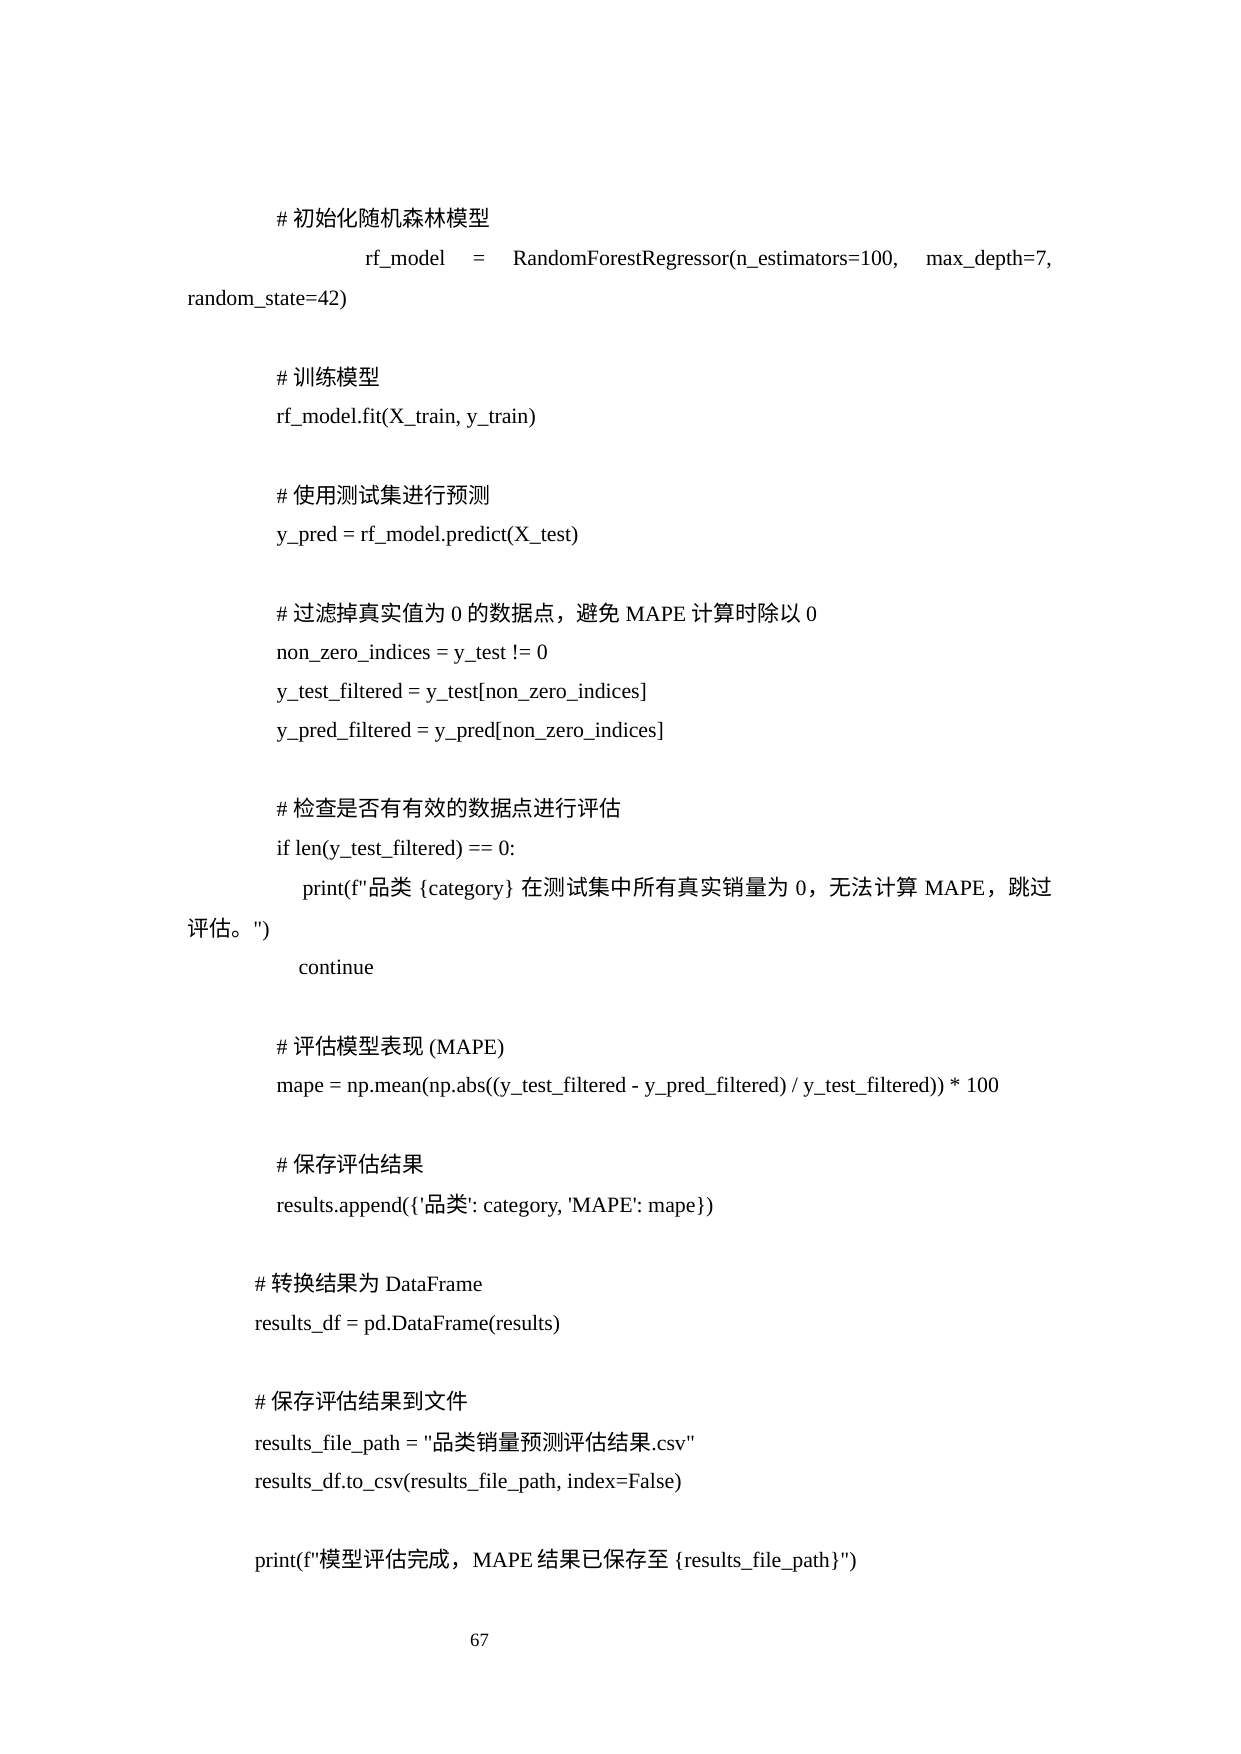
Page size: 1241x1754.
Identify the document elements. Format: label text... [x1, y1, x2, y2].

text results_df = pd.DataFrame(results) [187, 1306, 1053, 1339]
text y_pred_filtered = y_pred[non_zero_indices] [187, 713, 1053, 746]
text y_pred = rf_model.predict(X_test) [187, 518, 1053, 550]
text results_df.to_csv(results_file_path, index=False) [187, 1464, 1053, 1497]
text # 保存评估结果到文件 [187, 1384, 1053, 1416]
text non_zero_indices = y_test != 0 [187, 636, 1053, 668]
text # 训练模型 [187, 359, 1053, 392]
text # 评估模型表现 (MAPE) [187, 1028, 1053, 1061]
text rf_model = RandomForestRegressor(n_estimators=100, max_depth=7, random_state=42) [187, 241, 1053, 314]
text continue [187, 951, 1053, 983]
text print(f"品类 {category} 在测试集中所有真实销量为 0，无法计算 MAPE，跳过评估。") [187, 870, 1053, 943]
text mape = np.mean(np.abs((y_test_filtered - y_pred_filtered) / y_test_filtered)) * 100 [187, 1069, 1053, 1101]
text results.append({'品类': category, 'MAPE': mape}) [187, 1187, 1053, 1219]
text # 使用测试集进行预测 [187, 477, 1053, 510]
text # 转换结果为 DataFrame [187, 1266, 1053, 1298]
text # 检查是否有有效的数据点进行评估 [187, 791, 1053, 823]
text if len(y_test_filtered) == 0: [187, 831, 1053, 863]
text results_file_path = "品类销量预测评估结果.csv" [187, 1424, 1053, 1457]
text # 过滤掉真实值为 0 的数据点，避免 MAPE 计算时除以 0 [187, 595, 1053, 628]
text y_test_filtered = y_test[non_zero_indices] [187, 674, 1053, 707]
text rf_model.fit(X_train, y_train) [187, 400, 1053, 432]
text # 保存评估结果 [187, 1146, 1053, 1179]
text print(f"模型评估完成，MAPE结果已保存至 {results_file_path}") [187, 1542, 1053, 1574]
text # 初始化随机森林模型 [187, 201, 1053, 233]
